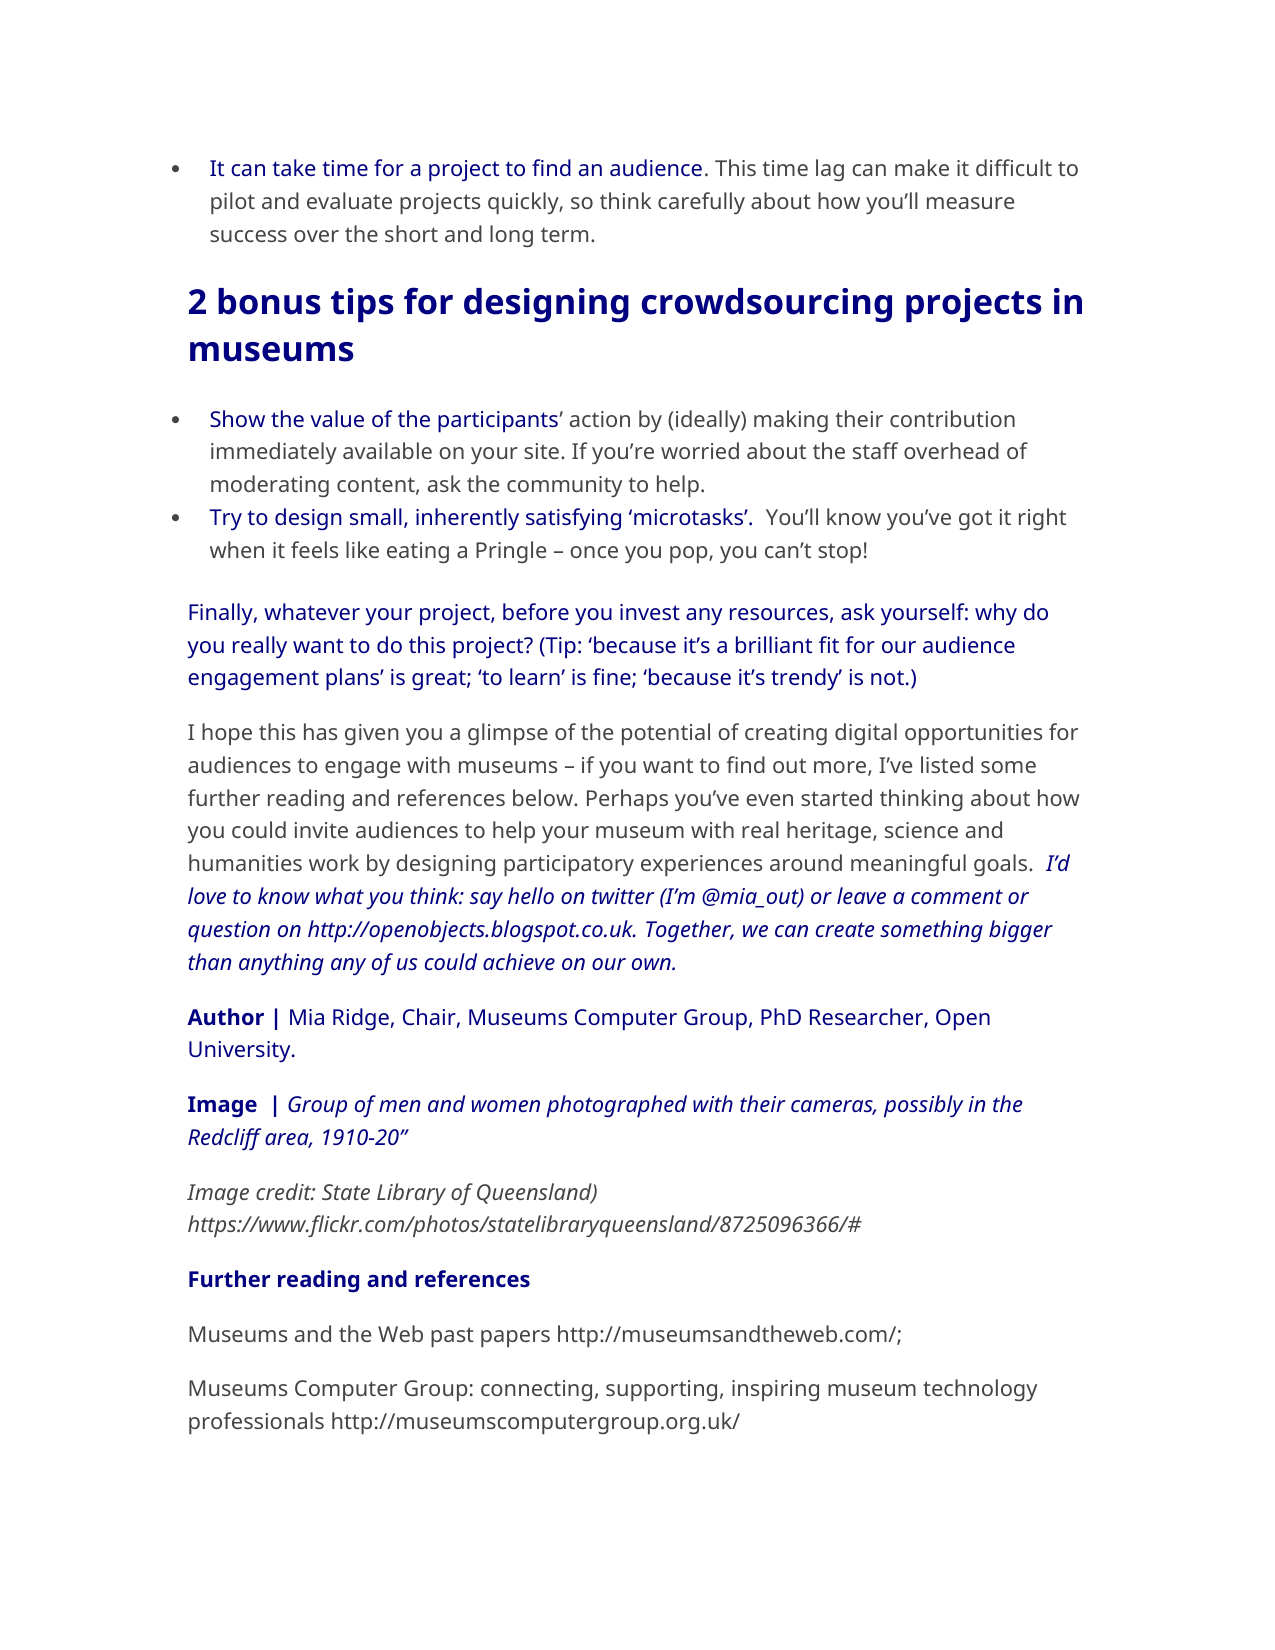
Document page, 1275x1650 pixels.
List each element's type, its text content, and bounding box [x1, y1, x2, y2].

text Finally, whatever your project, before you invest any resources, ask yourself: why do you really want to do this project? (Tip: ‘because it’s a brilliant fit for our audience engagement plans’ is great; ‘to learn’ is fine; ‘because it’s trendy’ is not.) [187, 594, 1087, 692]
list It can take time for a project to find an audience. This time lag can make it difficult to pilot and evaluate projects quickly, so think carefully about how you’ll measure success over the short and long term. [172, 150, 1087, 248]
text Image | Group of men and women photographed with their cameras, possibly in the Redcliff area, 1910-20” [187, 1086, 1087, 1152]
text 2 bonus tips for designing crowdsourcing projects in museums [187, 278, 1087, 371]
text Museums Computer Group: connecting, supporting, inspiring museum technology professionals http://museumscomputergroup.org.uk/ [187, 1370, 1087, 1436]
list Show the value of the participants’ action by (ideally) making their contribution immediately available on your site. If you’re worried about the staff overhead of moderating content, ask the community to help. [172, 401, 1087, 499]
text Museums and the Web past papers http://museumsandtheweb.com/; [187, 1316, 1087, 1348]
list Try to design small, inherently satisfying ‘microtasks’. You’ll know you’ve got it right when it feels like eating a Pringle – once you pop, you can’t stop! [172, 499, 1087, 564]
text I hope this has given you a glimpse of the potential of creating digital opportunities for audiences to engage with museums – if you want to find out more, I’ve listed some further reading and references below. Perhaps you’ve even started thinking about how you could invite audiences to help your museum with real heritage, science and humanities work by designing participatory experiences around meaningful goals. I’d love to know what you think: say hello on twitter (I’m @mia_out) or leave a comment or question on http://openobjects.blogspot.co.uk. Together, we can create something bigger than anything any of us could achieve on our own. [187, 714, 1087, 977]
text Further reading and references [187, 1261, 1087, 1294]
text Author | Mia Ridge, Chair, Museums Computer Group, PhD Researcher, Open University. [187, 998, 1087, 1064]
text Image credit: State Library of Queensland) https://www.flickr.com/photos/statelibraryqueensland/8725096366/# [187, 1173, 1087, 1239]
